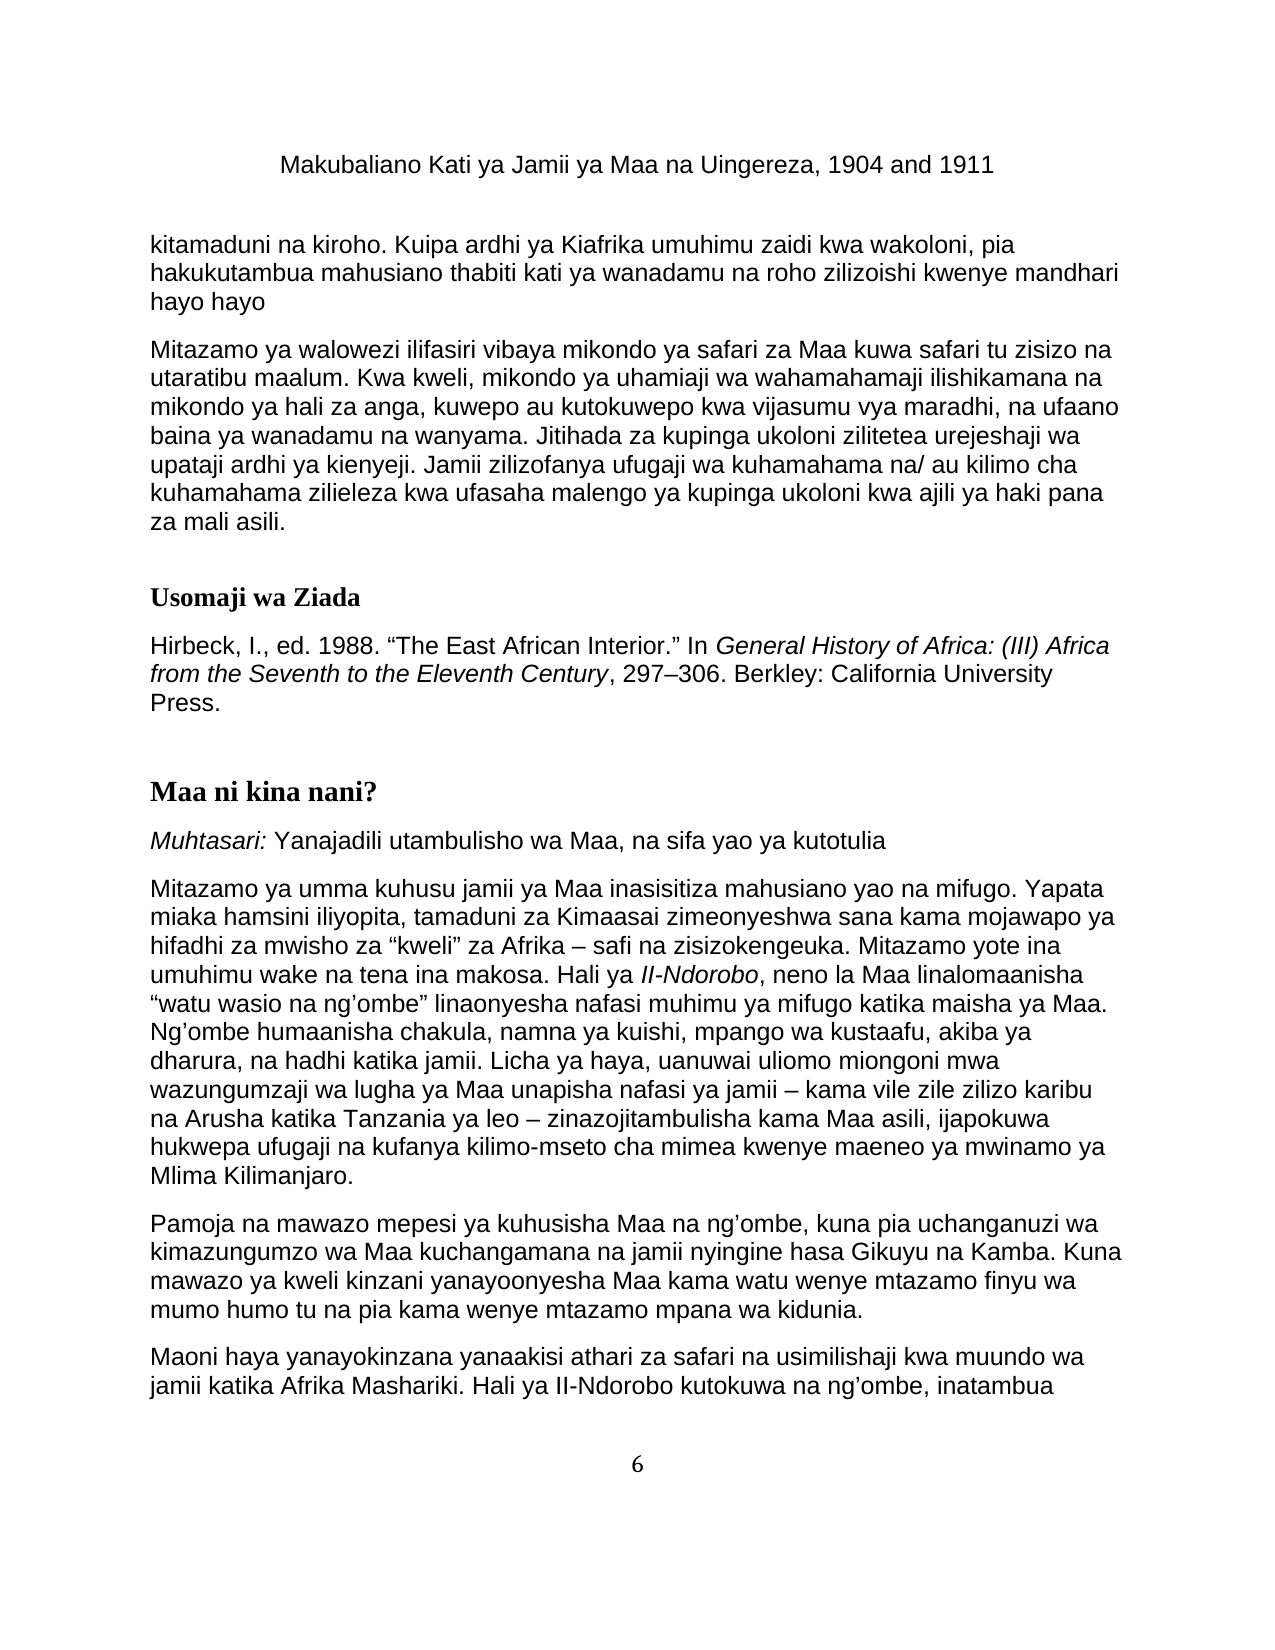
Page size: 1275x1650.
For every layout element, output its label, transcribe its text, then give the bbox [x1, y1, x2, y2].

text Mitazamo ya walowezi ilifasiri vibaya mikondo ya safari za Maa kuwa safari tu zisizo na utaratibu maalum. Kwa kweli, mikondo ya uhamiaji wa wahamahamaji ilishikamana na mikondo ya hali za anga, kuwepo au kutokuwepo kwa vijasumu vya maradhi, na ufaano baina ya wanadamu na wanyama. Jitihada za kupinga ukoloni zilitetea urejeshaji wa upataji ardhi ya kienyeji. Jamii zilizofanya ufugaji wa kuhamahama na/ au kilimo cha kuhamahama zilieleza kwa ufasaha malengo ya kupinga ukoloni kwa ajili ya haki pana za mali asili. [150, 334, 1125, 536]
subtitle Maa ni kina nani? [150, 774, 1125, 807]
subtitle Usomaji wa Ziada [150, 581, 1125, 612]
text Pamoja na mawazo mepesi ya kuhusisha Maa na ng’ombe, kuna pia uchanganuzi wa kimazungumzo wa Maa kuchangamana na jamii nyingine hasa Gikuyu na Kamba. Kuna mawazo ya kweli kinzani yanayoonyesha Maa kama watu wenye mtazamo finyu wa mumo humo tu na pia kama wenye mtazamo mpana wa kidunia. [150, 1209, 1125, 1324]
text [150, 229, 1125, 316]
text Hirbeck, I., ed. 1988. “The East African Interior.” In General History of Africa: (III) Africa from the Seventh to the Eleventh Century, 297–306. Berkley: California University Press. [150, 631, 1125, 717]
text Muhtasari: Yanajadili utambulisho wa Maa, na sifa yao ya kutotulia [150, 826, 1125, 855]
text Mitazamo ya umma kuhusu jamii ya Maa inasisitiza mahusiano yao na mifugo. Yapata miaka hamsini iliyopita, tamaduni za Kimaasai zimeonyeshwa sana kama mojawapo ya hifadhi za mwisho za “kweli” za Afrika – safi na zisizokengeuka. Mitazamo yote ina umuhimu wake na tena ina makosa. Hali ya II-Ndorobo, neno la Maa linalomaanisha “watu wasio na ng’ombe” linaonyesha nafasi muhimu ya mifugo katika maisha ya Maa. Ng’ombe humaanisha chakula, namna ya kuishi, mpango wa kustaafu, akiba ya dharura, na hadhi katika jamii. Licha ya haya, uanuwai uliomo miongoni mwa wazungumzaji wa lugha ya Maa unapisha nafasi ya jamii – kama vile zile zilizo karibu na Arusha katika Tanzania ya leo – zinazojitambulisha kama Maa asili, ijapokuwa hukwepa ufugaji na kufanya kilimo-mseto cha mimea kwenye maeneo ya mwinamo ya Mlima Kilimanjaro. [150, 874, 1125, 1190]
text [150, 1342, 1125, 1400]
